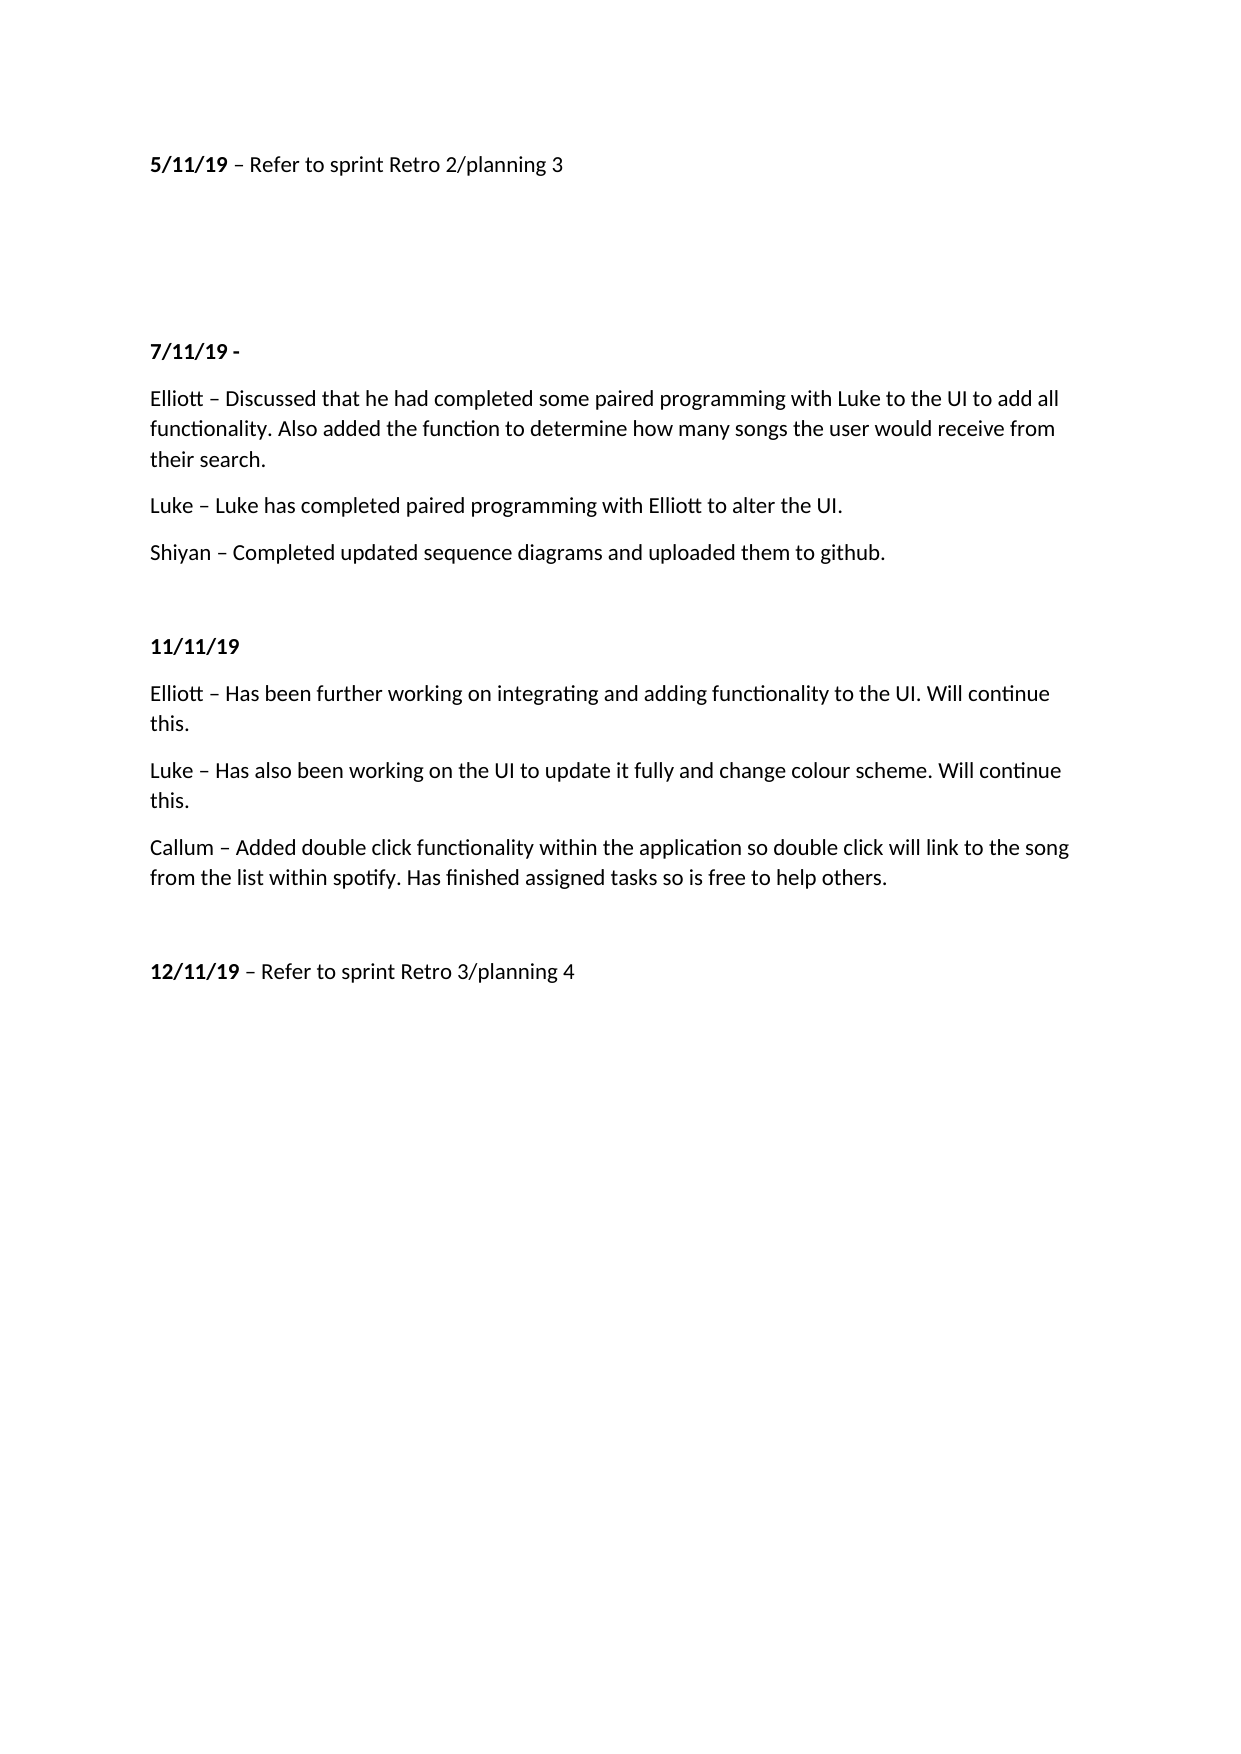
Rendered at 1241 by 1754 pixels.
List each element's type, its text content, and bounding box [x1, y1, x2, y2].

text 7/11/19 - [150, 337, 1090, 366]
text 12/11/19 – Refer to sprint Retro 3/planning 4 [150, 957, 1090, 985]
text 11/11/19 [150, 632, 1090, 660]
text Luke – Luke has completed paired programming with Elliott to alter the UI. [150, 492, 1090, 520]
text Callum – Added double click functionality within the application so double click will link to the song from the list within spotify. Has finished assigned tasks so is free to help others. [150, 833, 1090, 892]
text Shiyan – Completed updated sequence diagrams and uploaded them to github. [150, 538, 1090, 567]
text Luke – Has also been working on the UI to update it fully and change colour scheme. Will continue this. [150, 756, 1090, 814]
text 5/11/19 – Refer to sprint Retro 2/planning 3 [150, 150, 1090, 178]
text Elliott – Has been further working on integrating and adding functionality to the UI. Will continue this. [150, 679, 1090, 737]
text Elliott – Discussed that he had completed some paired programming with Luke to the UI to add all functionality. Also added the function to determine how many songs the user would receive from their search. [150, 384, 1090, 473]
